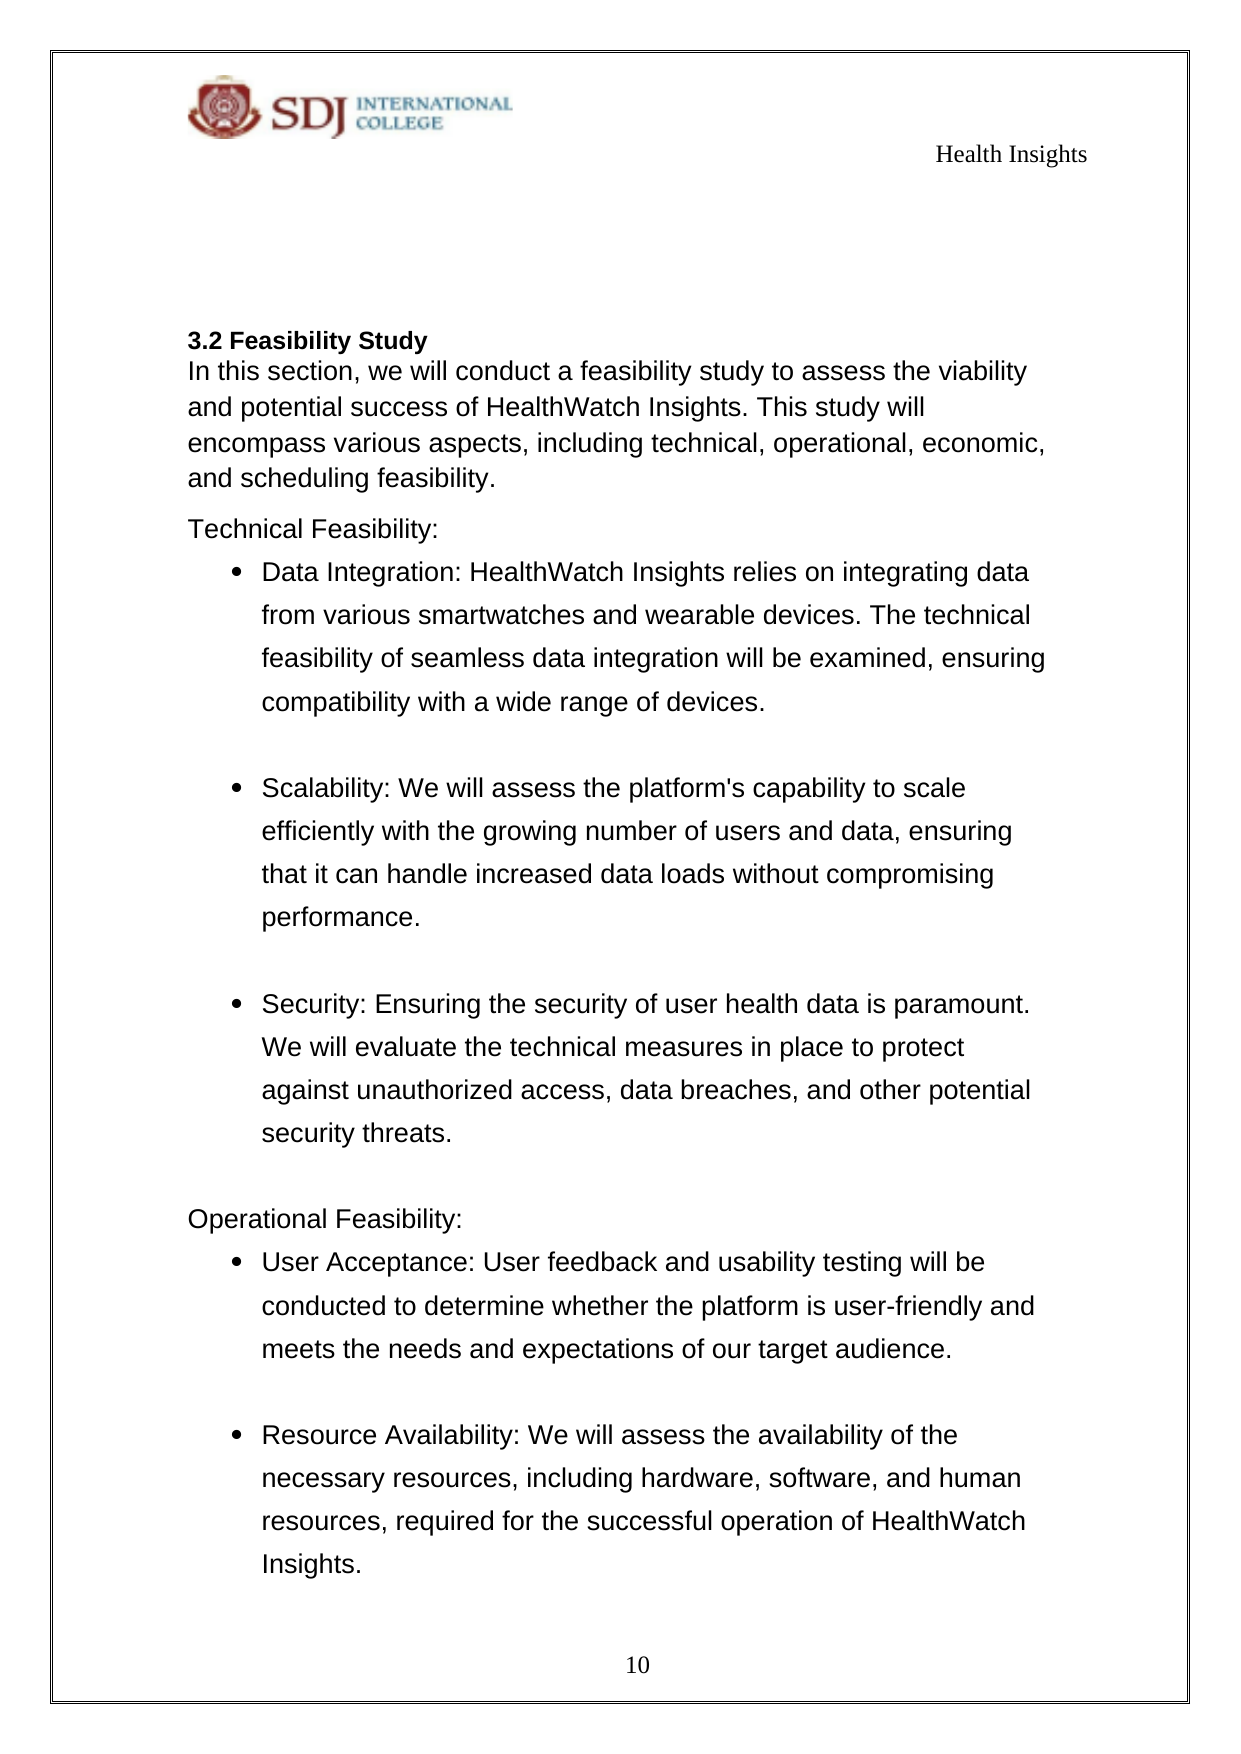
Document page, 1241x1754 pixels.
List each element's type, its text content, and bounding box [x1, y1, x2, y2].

picture [187, 75, 513, 139]
list Scalability: We will assess the platform's capability to scale efficiently with the growing number of users and data, ensuring that it can handle increased data loads without compromising performance. [232, 772, 1053, 933]
text 3.2 Feasibility Study [187, 326, 1053, 355]
text Technical Feasibility: [187, 513, 1053, 544]
list Resource Availability: We will assess the availability of the necessary resources, including hardware, software, and human resources, required for the successful operation of HealthWatch Insights. [232, 1419, 1053, 1580]
text Operational Feasibility: [187, 1203, 1053, 1234]
list Security: Ensuring the security of user health data is paramount. We will evaluate the technical measures in place to protect against unauthorized access, data breaches, and other potential security threats. [232, 988, 1053, 1148]
text In this section, we will conduct a feasibility study to assess the viability and potential success of HealthWatch Insights. This study will encompass various aspects, including technical, operational, economic, and scheduling feasibility. [187, 355, 1053, 494]
list User Acceptance: User feedback and usability testing will be conducted to determine whether the platform is user-friendly and meets the needs and expectations of our target audience. [232, 1246, 1053, 1364]
list Data Integration: HealthWatch Insights relies on integrating data from various smartwatches and wearable devices. The technical feasibility of seamless data integration will be examined, ensuring compatibility with a wide range of devices. [232, 556, 1053, 717]
